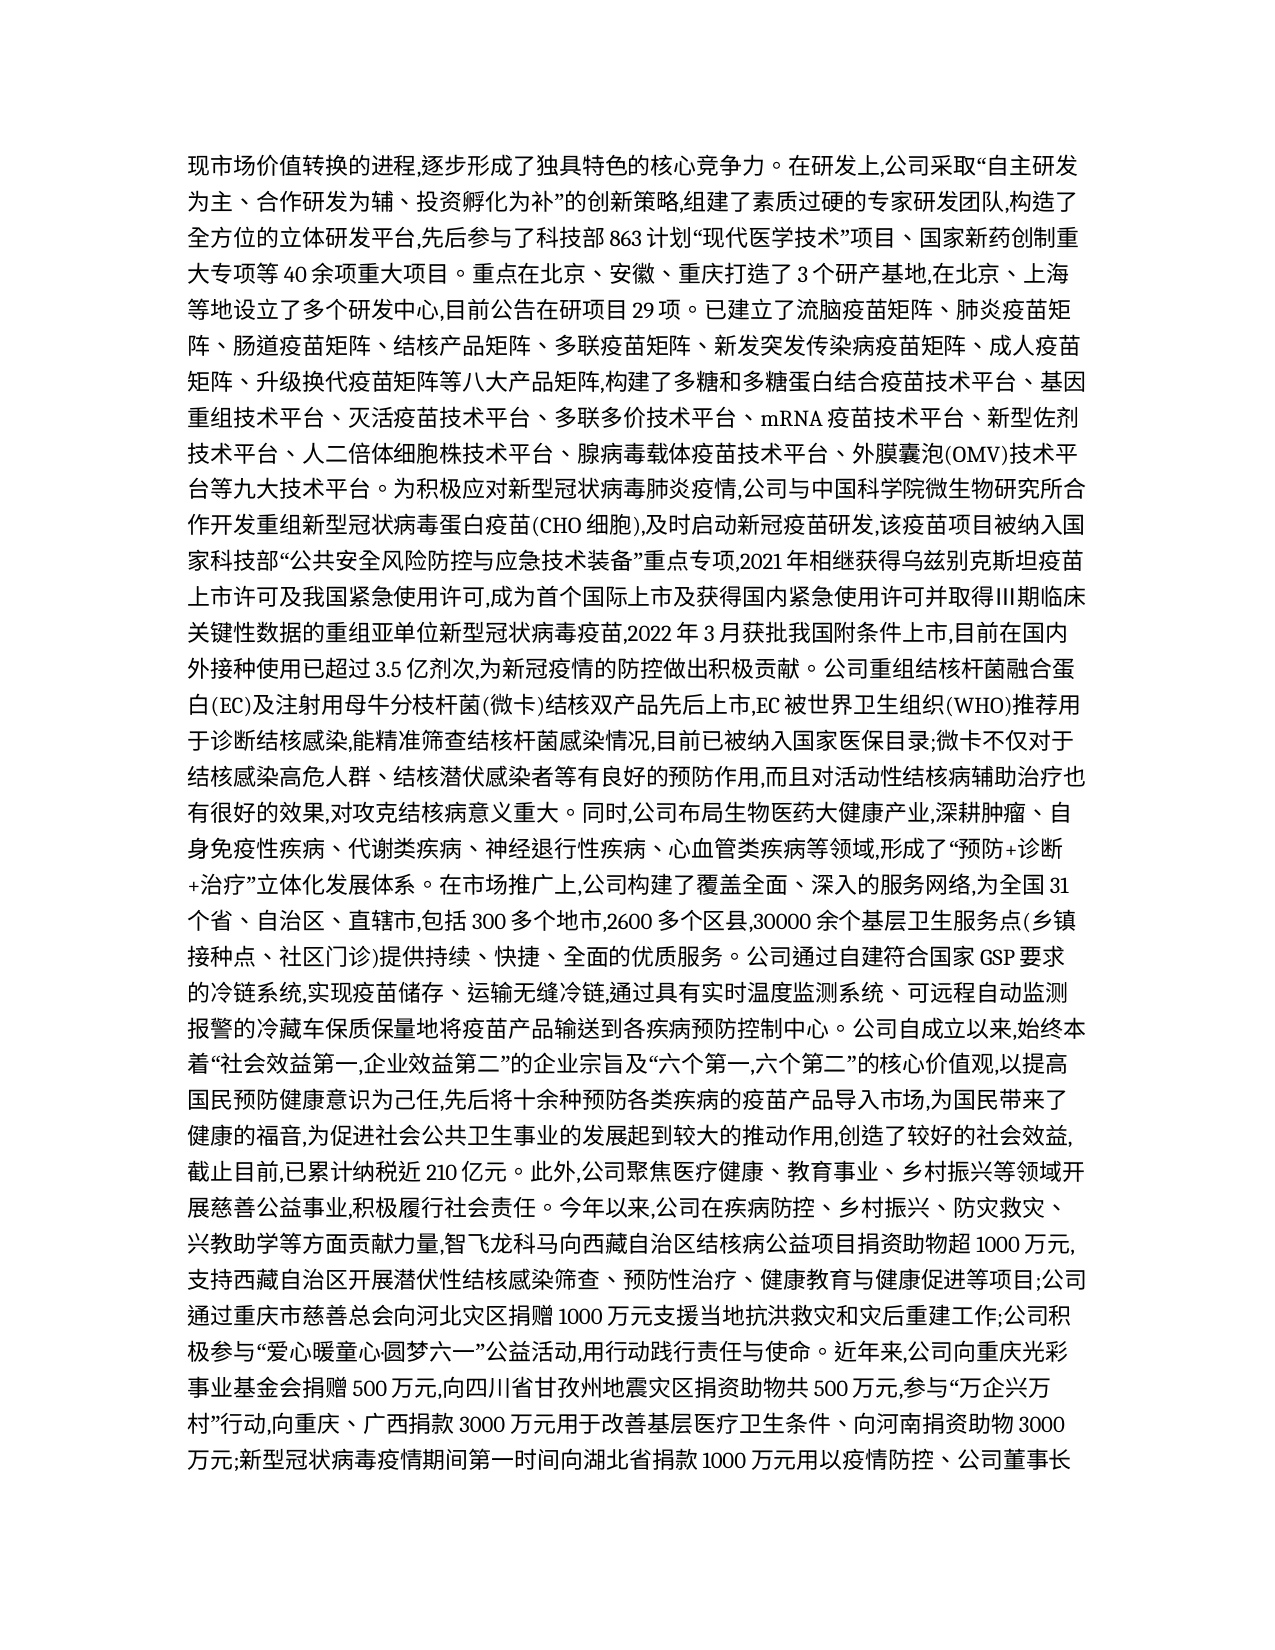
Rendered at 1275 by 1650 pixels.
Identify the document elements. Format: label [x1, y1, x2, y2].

text [187, 150, 1087, 1475]
